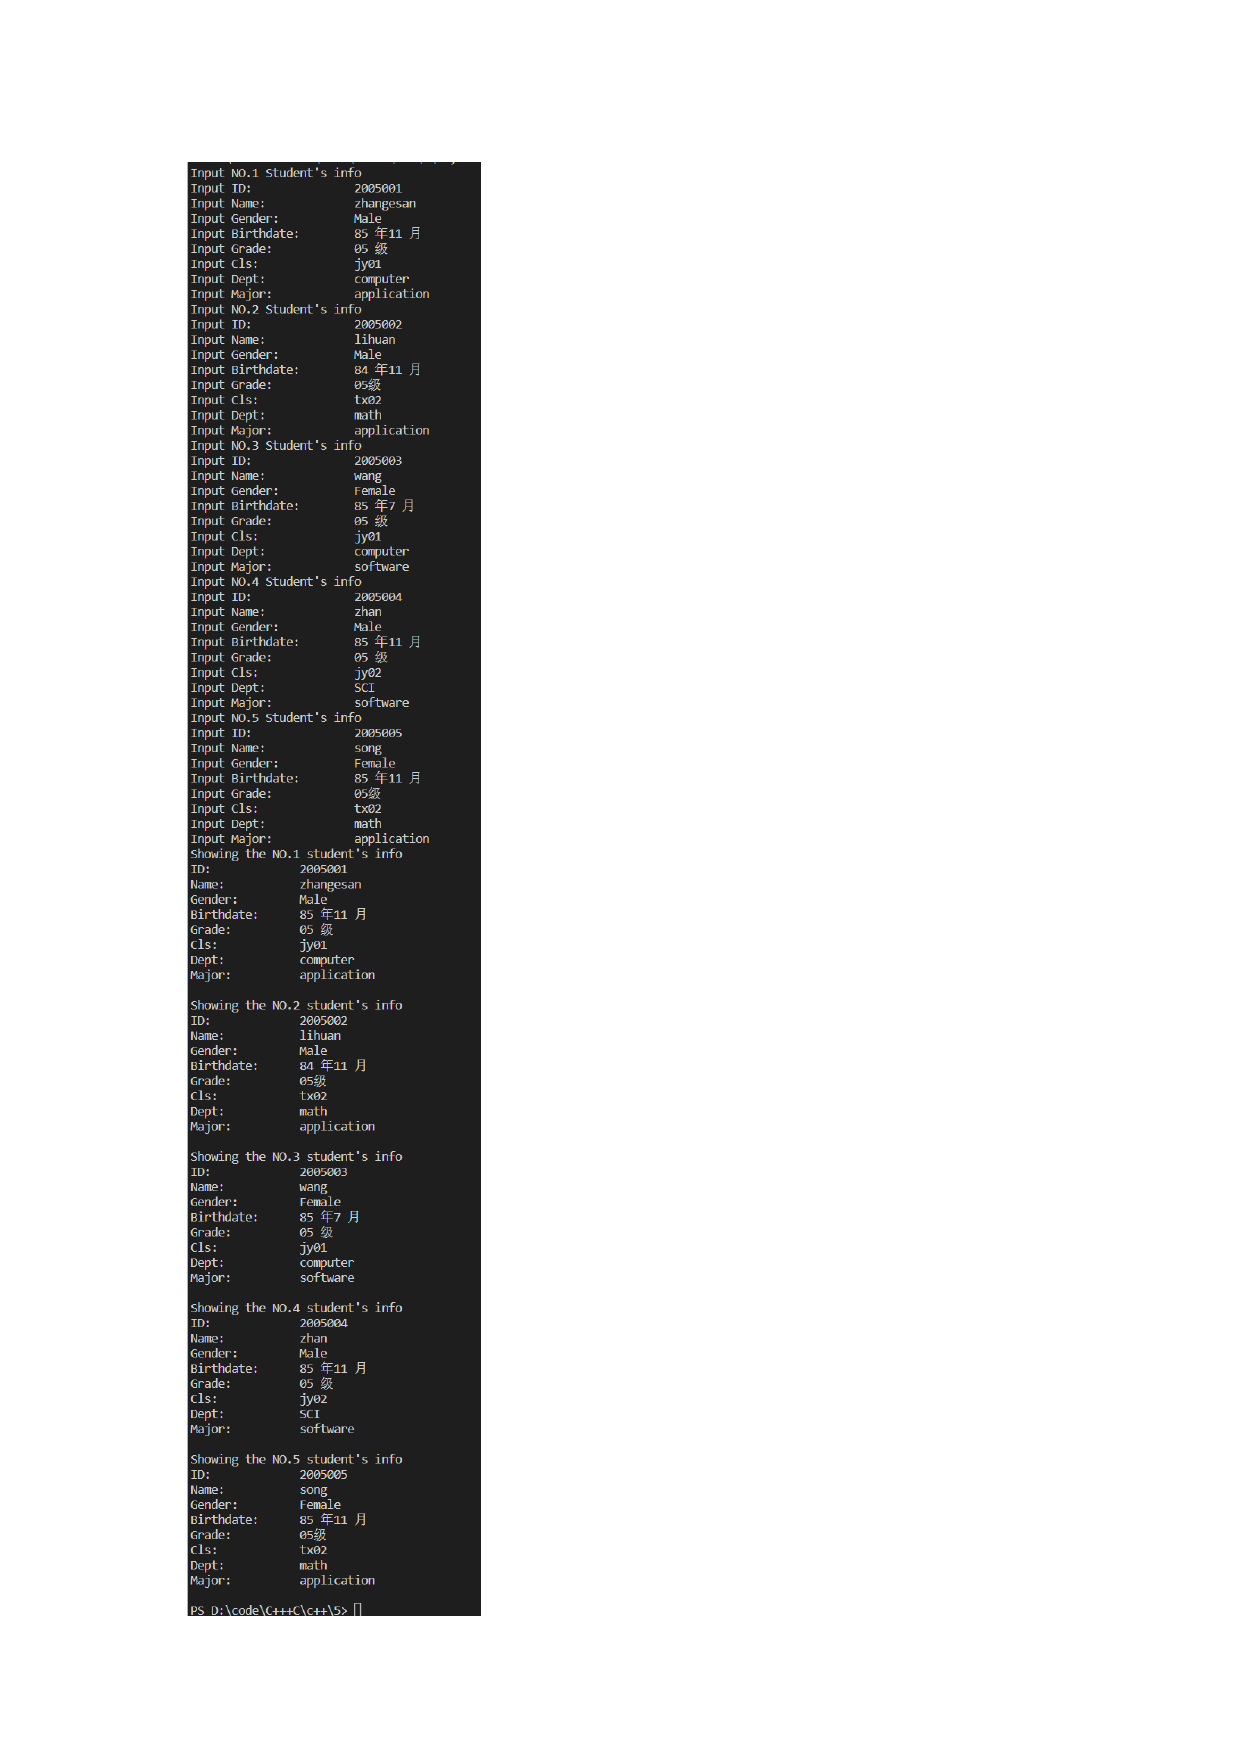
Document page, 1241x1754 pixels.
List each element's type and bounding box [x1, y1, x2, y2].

picture [187, 162, 481, 1616]
